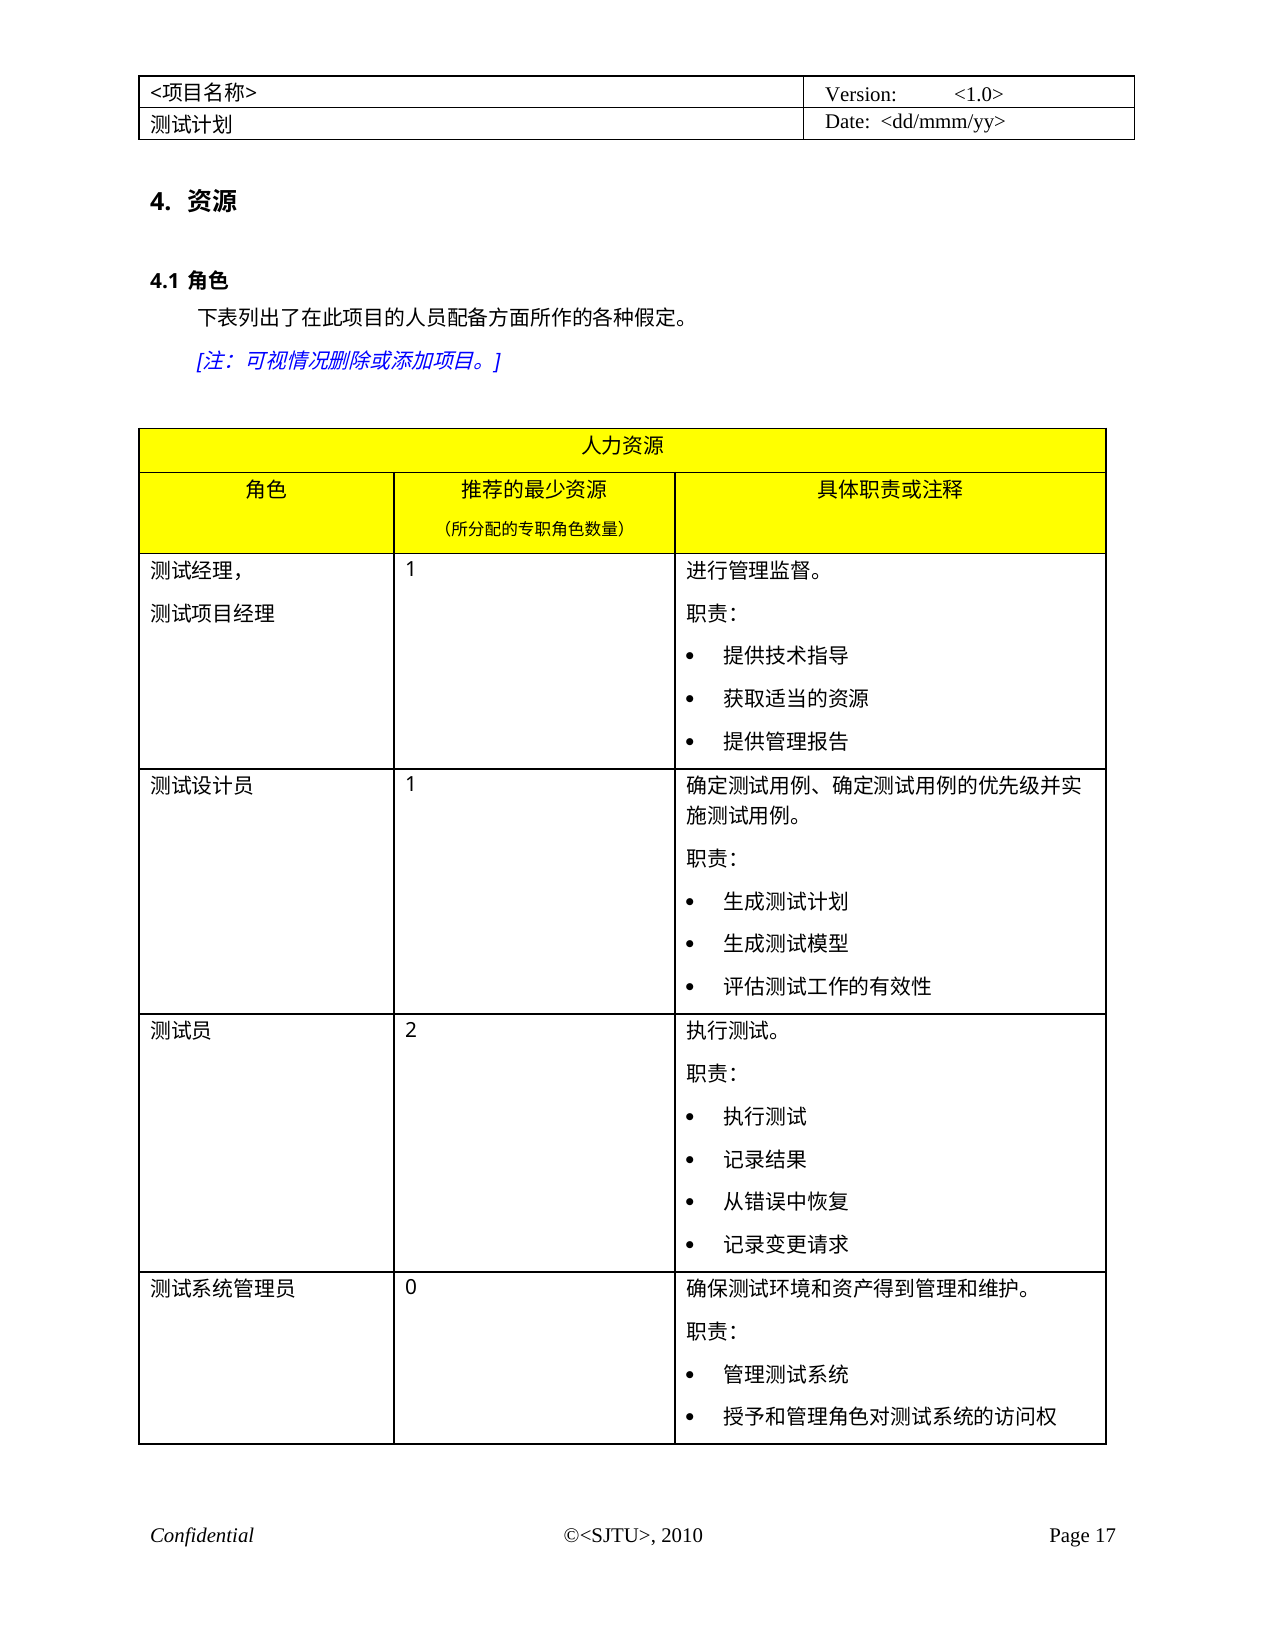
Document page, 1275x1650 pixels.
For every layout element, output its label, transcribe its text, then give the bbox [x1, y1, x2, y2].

subtitle 资源 [150, 181, 1125, 217]
table_cell 0 [395, 1273, 674, 1443]
table_cell 角色 [140, 473, 393, 553]
table_cell 确定测试用例、确定测试用例的优先级并实施测试用例。 职责： 生成测试计划 生成测试模型 评估测试工作的有效性 [676, 770, 1105, 1013]
table_header 人力资源 [140, 429, 1105, 472]
table_cell 测试设计员 [140, 770, 393, 1013]
table_cell 测试经理， 测试项目经理 [140, 554, 393, 768]
table_cell 确保测试环境和资产得到管理和维护。 职责： 管理测试系统 授予和管理角色对测试系统的访问权 [676, 1273, 1105, 1443]
table_cell 1 [395, 554, 674, 768]
table_cell 测试系统管理员 [140, 1273, 393, 1443]
table_cell 1 [395, 770, 674, 1013]
text 下表列出了在此项目的人员配备方面所作的各种假定。 [150, 301, 1125, 331]
text [注：可视情况删除或添加项目。] [197, 344, 1125, 374]
table_cell 2 [395, 1015, 674, 1271]
subtitle 角色 [150, 264, 1125, 295]
table_cell 进行管理监督。 职责： 提供技术指导 获取适当的资源 提供管理报告 [676, 554, 1105, 768]
table_cell 执行测试。 职责： 执行测试 记录结果 从错误中恢复 记录变更请求 [676, 1015, 1105, 1271]
table_cell 推荐的最少资源 （所分配的专职角色数量） [395, 473, 674, 553]
table_cell 测试员 [140, 1015, 393, 1271]
table_cell 具体职责或注释 [676, 473, 1105, 553]
